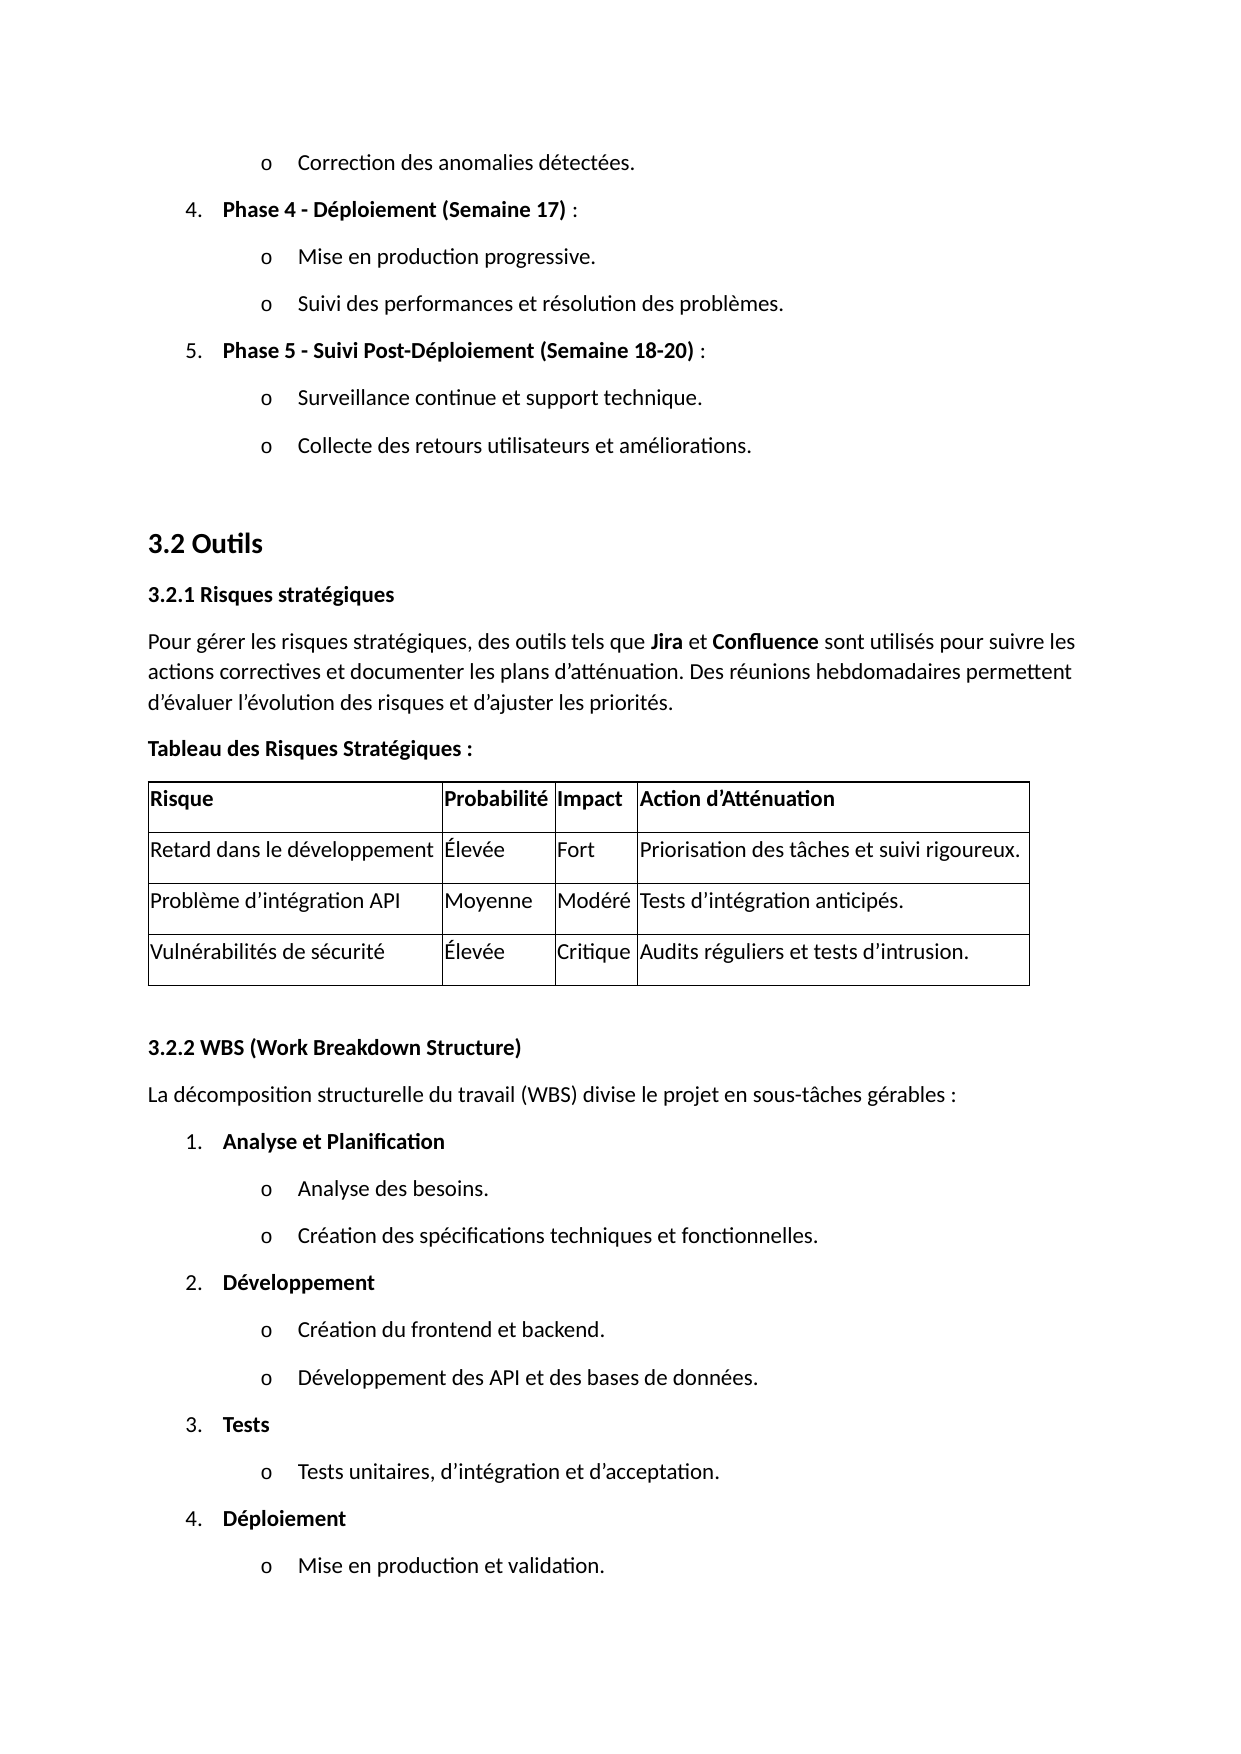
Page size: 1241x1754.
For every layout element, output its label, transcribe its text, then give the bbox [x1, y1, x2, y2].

list Surveillance continue et support technique. [260, 383, 1093, 412]
list Suivi des performances et résolution des problèmes. [260, 289, 1093, 318]
text 3.2.1 Risques stratégiques [148, 580, 1093, 608]
list Phase 4 - Déploiement (Semaine 17) : [185, 195, 1093, 223]
table_cell Tests d’intégration anticipés. [638, 884, 1029, 934]
list Collecte des retours utilisateurs et améliorations. [260, 431, 1093, 459]
list Mise en production et validation. [260, 1551, 1093, 1580]
table_cell Vulnérabilités de sécurité [149, 935, 442, 985]
table_cell Audits réguliers et tests d’intrusion. [638, 935, 1029, 985]
table_cell Moyenne [443, 884, 555, 934]
table_cell Retard dans le développement [149, 833, 442, 883]
table_header Action d’Atténuation [638, 783, 1029, 832]
list Déploiement [185, 1504, 1093, 1532]
table_cell Fort [556, 833, 637, 883]
table_cell Problème d’intégration API [149, 884, 442, 934]
list Mise en production progressive. [260, 242, 1093, 270]
table_cell Élevée [443, 935, 555, 985]
list Analyse et Planification [185, 1127, 1093, 1155]
list Création des spécifications techniques et fonctionnelles. [260, 1221, 1093, 1249]
list Tests unitaires, d’intégration et d’acceptation. [260, 1457, 1093, 1486]
table_header Impact [556, 783, 637, 832]
table_cell Critique [556, 935, 637, 985]
table_cell Élevée [443, 833, 555, 883]
list Phase 5 - Suivi Post-Déploiement (Semaine 18-20) : [185, 337, 1093, 365]
text Tableau des Risques Stratégiques : [148, 734, 1093, 762]
table_header Risque [149, 783, 442, 832]
table_cell Modéré [556, 884, 637, 934]
table_header Probabilité [443, 783, 555, 832]
text Pour gérer les risques stratégiques, des outils tels que Jira et Confluence sont utilisés pour suivre les actions correctives et documenter les plans d’atténuation. Des réunions hebdomadaires permettent d’évaluer l’évolution des risques et d’ajuster les priorités. [148, 627, 1093, 716]
table_cell Priorisation des tâches et suivi rigoureux. [638, 833, 1029, 883]
list Analyse des besoins. [260, 1174, 1093, 1202]
list Création du frontend et backend. [260, 1315, 1093, 1344]
list Correction des anomalies détectées. [260, 148, 1093, 176]
text La décomposition structurelle du travail (WBS) divise le projet en sous-tâches gérables : [148, 1080, 1093, 1108]
list Tests [185, 1410, 1093, 1438]
text 3.2.2 WBS (Work Breakdown Structure) [148, 1033, 1093, 1061]
text 3.2 Outils [148, 525, 1093, 561]
list Développement des API et des bases de données. [260, 1363, 1093, 1391]
list Développement [185, 1268, 1093, 1296]
